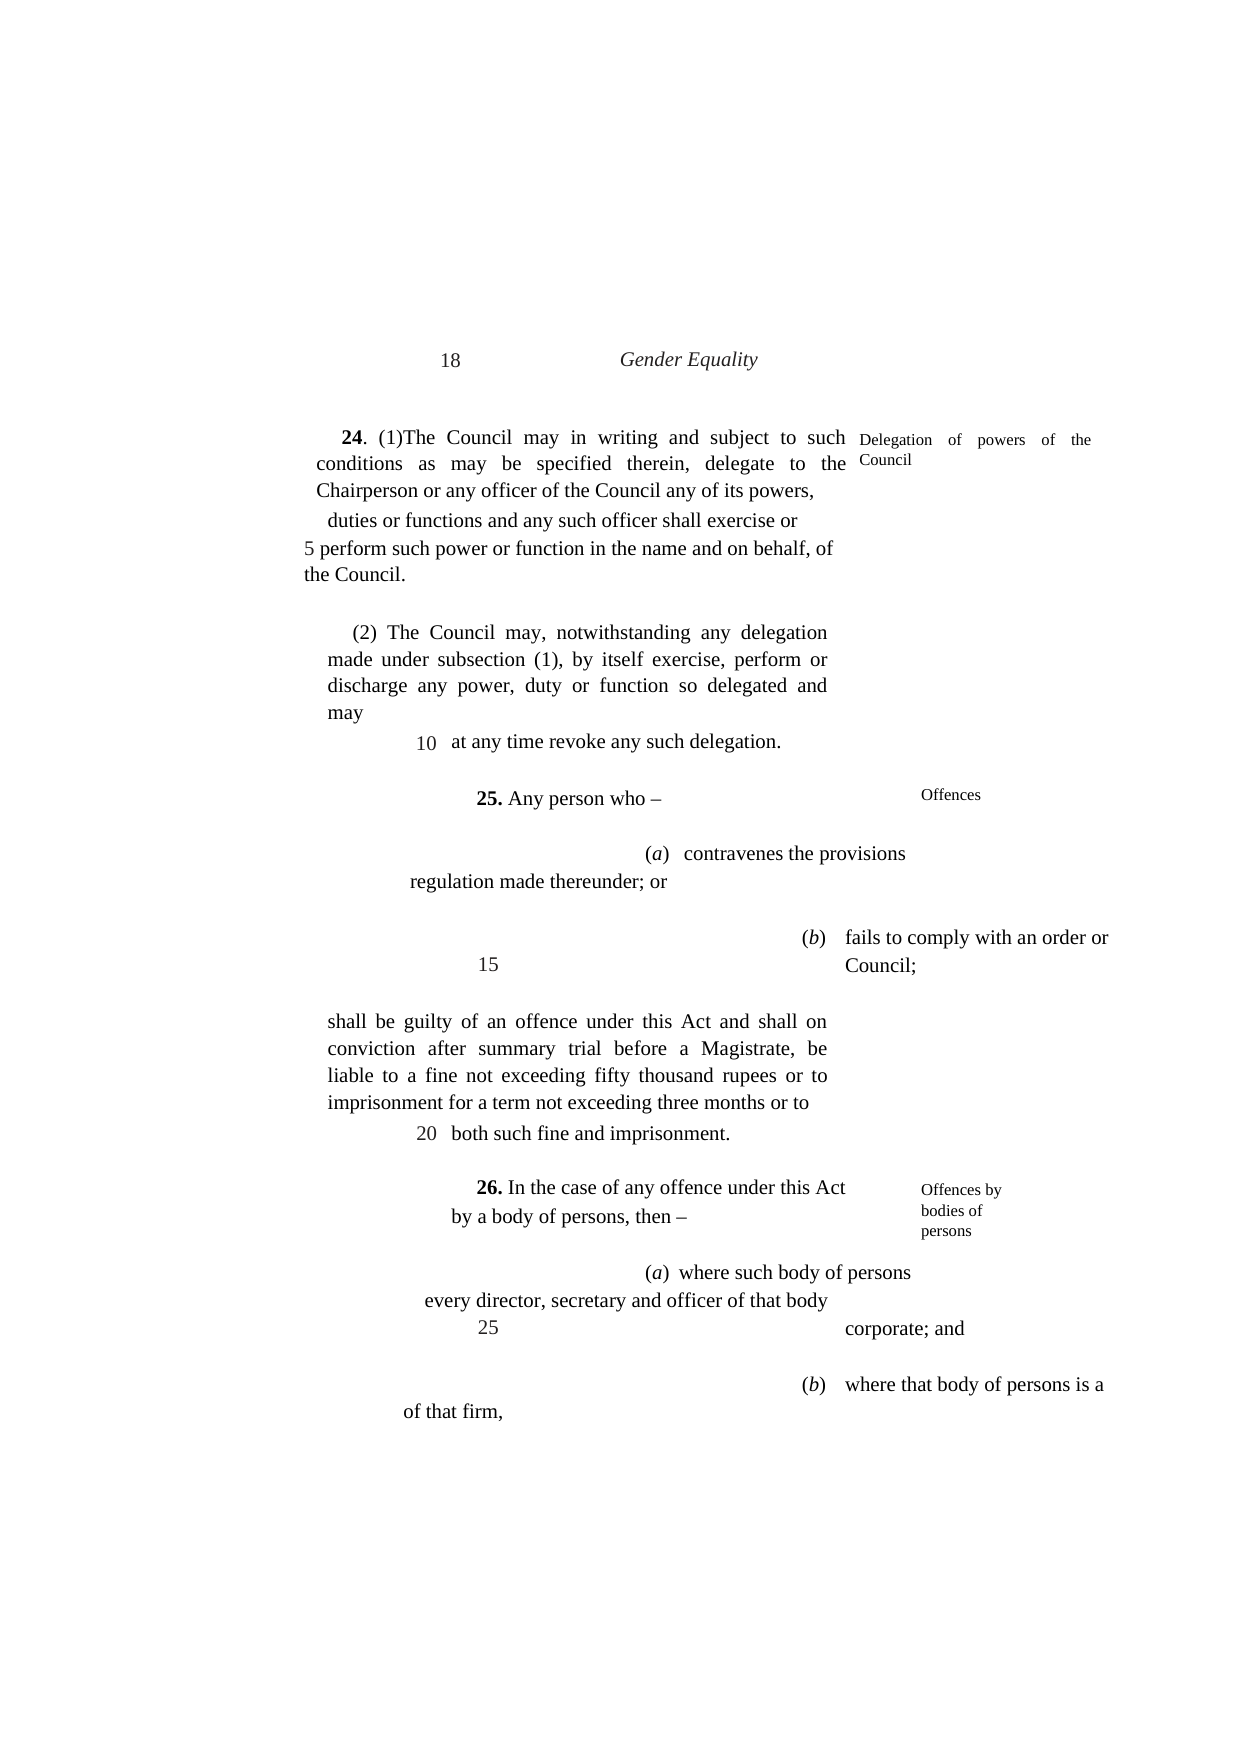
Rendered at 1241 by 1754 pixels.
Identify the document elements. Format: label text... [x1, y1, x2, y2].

table_cell bodies of [912, 1199, 1147, 1220]
table_cell persons [912, 1220, 1147, 1286]
table_cell 26. In the case of any offence under this Act committed [443, 1160, 912, 1199]
table_cell Council; [834, 951, 1147, 983]
table_header (b) [521, 919, 834, 983]
table_cell 24. (1)The Council may in writing and subject to such conditions as may be specified therein, delegate to the Chairperson or any officer of the Council any of its powers, [226, 398, 853, 506]
text every director, secretary and officer of that body [150, 1289, 828, 1312]
table_header Delegation of powers of the Council [853, 345, 1166, 506]
table_cell contravenes the provisions of this Act or any [677, 824, 912, 868]
table_header 25 [208, 1314, 521, 1398]
table_cell (a) [443, 1243, 677, 1286]
table_header fails to comply with an order or directive of the [834, 919, 1147, 951]
table_header 18 [226, 345, 539, 398]
table_cell where that body of persons is a firm, every partner [834, 1356, 1147, 1398]
text 5 perform such power or function in the name and on behalf, of the Council. [304, 536, 835, 586]
text duties or functions and any such officer shall exercise or [327, 508, 1090, 532]
table_header 10 [208, 728, 442, 868]
text regulation made thereunder; or [150, 870, 667, 893]
table_header corporate; and [834, 1314, 1147, 1356]
table_header Offences [912, 728, 1147, 868]
table_header 20 [208, 1119, 442, 1286]
text (2) The Council may, notwithstanding any delegation made under subsection (1), by itself exercise, perform or discharge any power, duty or function so delegated and may [327, 620, 828, 724]
table_header Offences by [912, 1119, 1147, 1199]
text shall be guilty of an offence under this Act and shall on conviction after summary trial before a Magistrate, be liable to a fine not exceeding fifty thousand rupees or to imprisonment for a term not exceeding three months or to [327, 1009, 828, 1114]
table_header at any time revoke any such delegation. [443, 728, 912, 768]
table_header (b) [521, 1314, 834, 1398]
table_cell by a body of persons, then – [443, 1199, 912, 1243]
table_cell where such body of persons is a body corporate, [677, 1243, 912, 1286]
table_cell 25. Any person who – [443, 768, 912, 824]
table_header 15 [208, 919, 521, 983]
text of that firm, [150, 1400, 503, 1424]
table_header both such fine and imprisonment. [443, 1119, 912, 1160]
table_header Gender Equality [540, 345, 853, 398]
table_cell (a) [443, 824, 677, 868]
